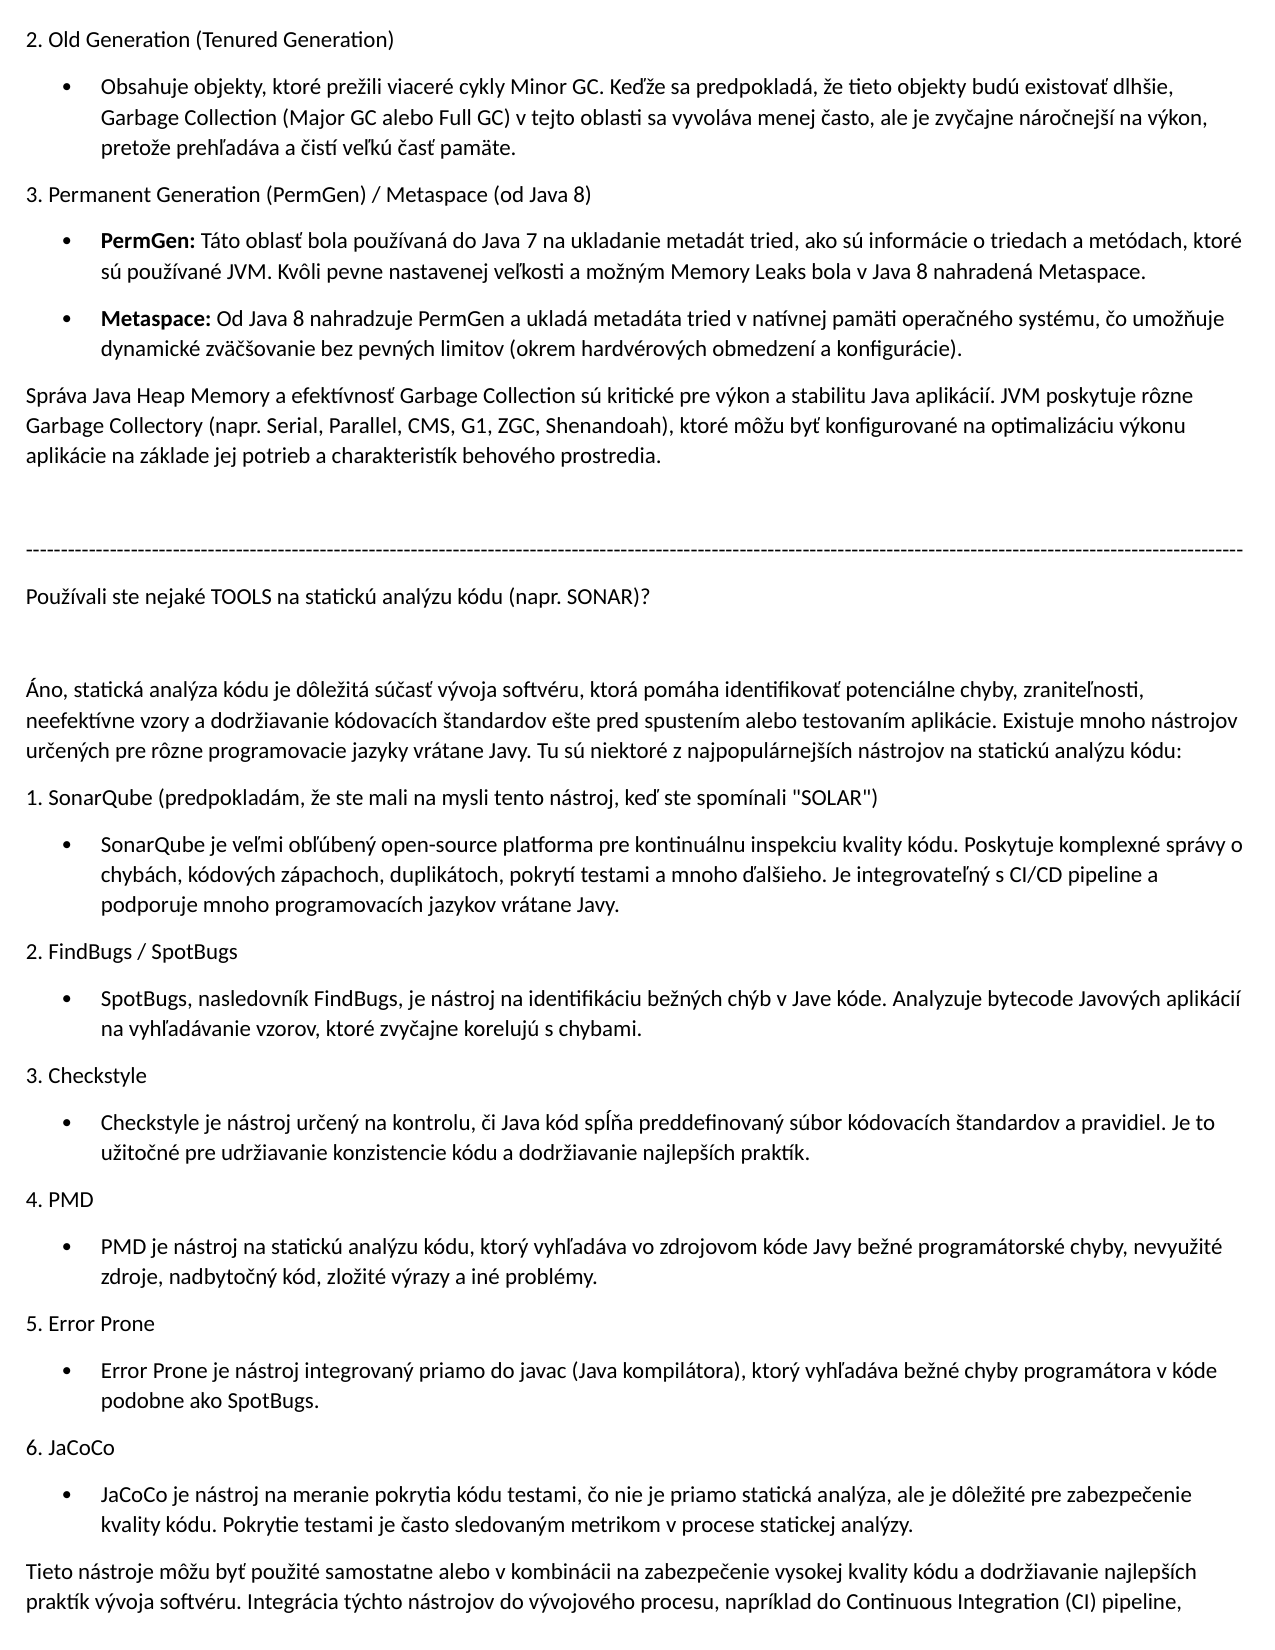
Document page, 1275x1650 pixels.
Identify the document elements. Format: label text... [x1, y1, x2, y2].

text 3. Checkstyle [26, 1061, 1249, 1089]
text 2. Old Generation (Tenured Generation) [26, 26, 1249, 53]
list Checkstyle je nástroj určený na kontrolu, či Java kód spĺňa preddefinovaný súbor kódovacích štandardov a pravidiel. Je to užitočné pre udržiavanie konzistencie kódu a dodržiavanie najlepších praktík. [63, 1108, 1249, 1166]
text 3. Permanent Generation (PermGen) / Metaspace (od Java 8) [26, 180, 1249, 208]
text Používali ste nejaké TOOLS na statickú analýzu kódu (napr. SONAR)? [26, 582, 1249, 610]
text 1. SonarQube (predpokladám, že ste mali na mysli tento nástroj, keď ste spomínali "SOLAR") [26, 783, 1249, 811]
text 4. PMD [26, 1185, 1249, 1213]
text 5. Error Prone [26, 1309, 1249, 1337]
list PermGen: Táto oblasť bola používaná do Java 7 na ukladanie metadát tried, ako sú informácie o triedach a metódach, ktoré sú používané JVM. Kvôli pevne nastavenej veľkosti a možným Memory Leaks bola v Java 8 nahradená Metaspace. [63, 227, 1249, 285]
list SpotBugs, nasledovník FindBugs, je nástroj na identifikáciu bežných chýb v Jave kóde. Analyzuje bytecode Javových aplikácií na vyhľadávanie vzorov, ktoré zvyčajne korelujú s chybami. [63, 984, 1249, 1042]
list JaCoCo je nástroj na meranie pokrytia kódu testami, čo nie je priamo statická analýza, ale je dôležité pre zabezpečenie kvality kódu. Pokrytie testami je často sledovaným metrikom v procese statickej analýzy. [63, 1480, 1249, 1538]
text ------------------------------------------------------------------------------------------------------------------------------------------------------------------------------ [26, 535, 1249, 563]
list PMD je nástroj na statickú analýzu kódu, ktorý vyhľadáva vo zdrojovom kóde Javy bežné programátorské chyby, nevyužité zdroje, nadbytočný kód, zložité výrazy a iné problémy. [63, 1232, 1249, 1290]
text 2. FindBugs / SpotBugs [26, 937, 1249, 965]
list Metaspace: Od Java 8 nahradzuje PermGen a ukladá metadáta tried v natívnej pamäti operačného systému, čo umožňuje dynamické zväčšovanie bez pevných limitov (okrem hardvérových obmedzení a konfigurácie). [63, 304, 1249, 362]
text Správa Java Heap Memory a efektívnosť Garbage Collection sú kritické pre výkon a stabilitu Java aplikácií. JVM poskytuje rôzne Garbage Collectory (napr. Serial, Parallel, CMS, G1, ZGC, Shenandoah), ktoré môžu byť konfigurované na optimalizáciu výkonu aplikácie na základe jej potrieb a charakteristík behového prostredia. [26, 381, 1249, 469]
list SonarQube je veľmi obľúbený open-source platforma pre kontinuálnu inspekciu kvality kódu. Poskytuje komplexné správy o chybách, kódových zápachoch, duplikátoch, pokrytí testami a mnoho ďalšieho. Je integrovateľný s CI/CD pipeline a podporuje mnoho programovacích jazykov vrátane Javy. [63, 830, 1249, 918]
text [26, 1557, 1249, 1615]
list Obsahuje objekty, ktoré prežili viaceré cykly Minor GC. Keďže sa predpokladá, že tieto objekty budú existovať dlhšie, Garbage Collection (Major GC alebo Full GC) v tejto oblasti sa vyvoláva menej často, ale je zvyčajne náročnejší na výkon, pretože prehľadáva a čistí veľkú časť pamäte. [63, 72, 1249, 161]
text 6. JaCoCo [26, 1433, 1249, 1461]
text Áno, statická analýza kódu je dôležitá súčasť vývoja softvéru, ktorá pomáha identifikovať potenciálne chyby, zraniteľnosti, neefektívne vzory a dodržiavanie kódovacích štandardov ešte pred spustením alebo testovaním aplikácie. Existuje mnoho nástrojov určených pre rôzne programovacie jazyky vrátane Javy. Tu sú niektoré z najpopulárnejších nástrojov na statickú analýzu kódu: [26, 676, 1249, 764]
list Error Prone je nástroj integrovaný priamo do javac (Java kompilátora), ktorý vyhľadáva bežné chyby programátora v kóde podobne ako SpotBugs. [63, 1356, 1249, 1414]
